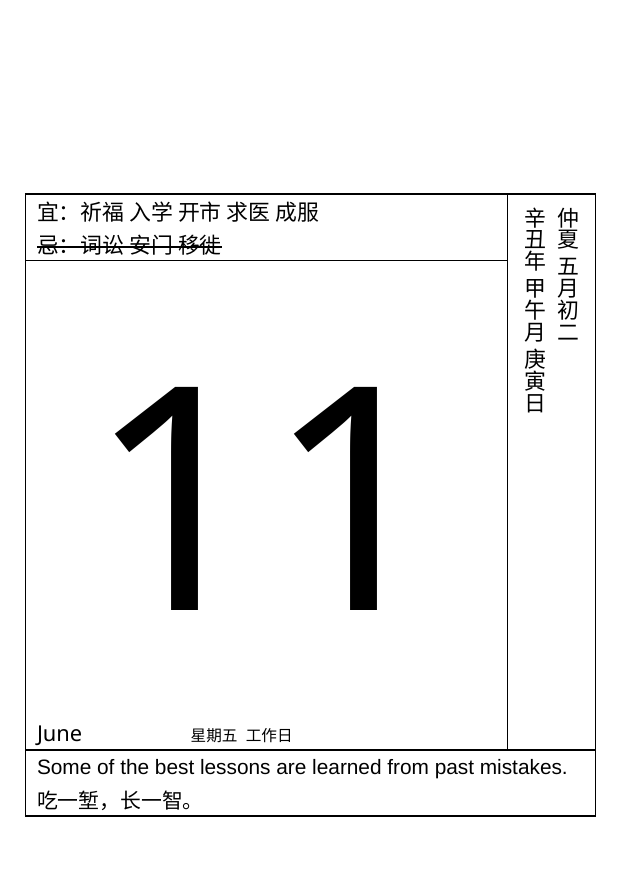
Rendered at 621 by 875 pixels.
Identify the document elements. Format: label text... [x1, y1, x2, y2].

table_cell 11 June 星期五 工作日 [26, 261, 507, 749]
table_cell Some of the best lessons are learned from past mistakes. 吃一堑，长一智。 [26, 751, 595, 815]
table_header 宜：祈福 入学 开市 求医 成服 忌：词讼 安门 移徙 [26, 195, 507, 260]
table_header 仲夏 五月初二 辛丑年 甲午月 庚寅日 [508, 195, 595, 749]
